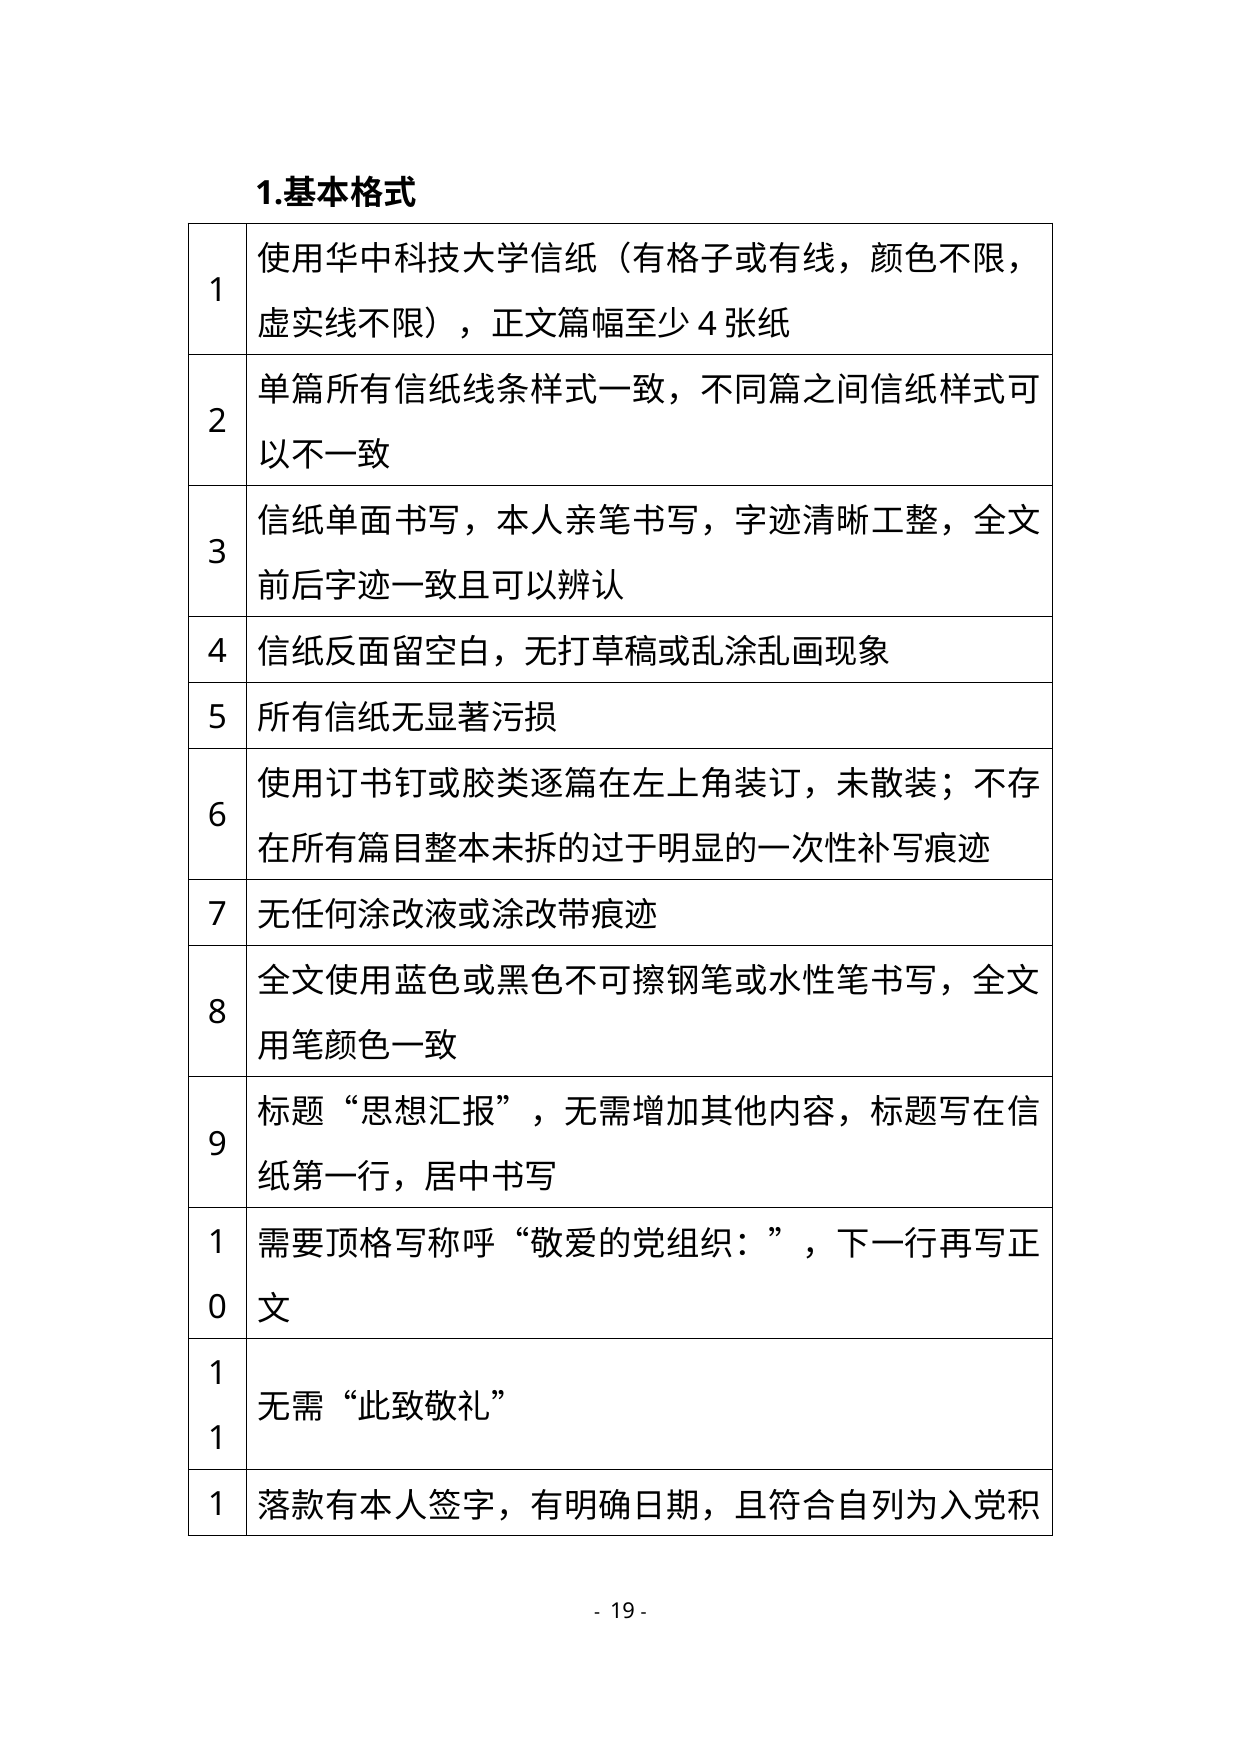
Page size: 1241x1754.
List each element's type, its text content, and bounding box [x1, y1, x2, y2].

table_cell 11 [189, 1339, 246, 1469]
table_cell 9 [189, 1077, 246, 1207]
table_cell 标题“思想汇报”，无需增加其他内容，标题写在信纸第一行，居中书写 [247, 1077, 1052, 1207]
table_cell 12 [189, 1470, 246, 1535]
table_cell 信纸反面留空白，无打草稿或乱涂乱画现象 [247, 617, 1052, 682]
table_cell 单篇所有信纸线条样式一致，不同篇之间信纸样式可以不一致 [247, 355, 1052, 485]
table_cell 7 [189, 880, 246, 945]
table_cell 3 [189, 486, 246, 616]
table_cell 6 [189, 749, 246, 879]
table_cell 全文使用蓝色或黑色不可擦钢笔或水性笔书写，全文用笔颜色一致 [247, 946, 1052, 1076]
table_cell 10 [189, 1208, 246, 1338]
table_cell 4 [189, 617, 246, 682]
table_cell 5 [189, 683, 246, 748]
table_cell 所有信纸无显著污损 [247, 683, 1052, 748]
table_cell 2 [189, 355, 246, 485]
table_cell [247, 1470, 1052, 1535]
table_header 使用华中科技大学信纸（有格子或有线，颜色不限，虚实线不限），正文篇幅至少4张纸 [247, 224, 1052, 354]
table_header 1 [189, 224, 246, 354]
table_cell 8 [189, 946, 246, 1076]
table_cell 需要顶格写称呼“敬爱的党组织：”，下一行再写正文 [247, 1208, 1052, 1338]
table_cell 无任何涂改液或涂改带痕迹 [247, 880, 1052, 945]
text 1.基本格式 [187, 158, 1053, 223]
table_cell 信纸单面书写，本人亲笔书写，字迹清晰工整，全文前后字迹一致且可以辨认 [247, 486, 1052, 616]
table_cell 使用订书钉或胶类逐篇在左上角装订，未散装；不存在所有篇目整本未拆的过于明显的一次性补写痕迹 [247, 749, 1052, 879]
table_cell 无需“此致敬礼” [247, 1339, 1052, 1469]
